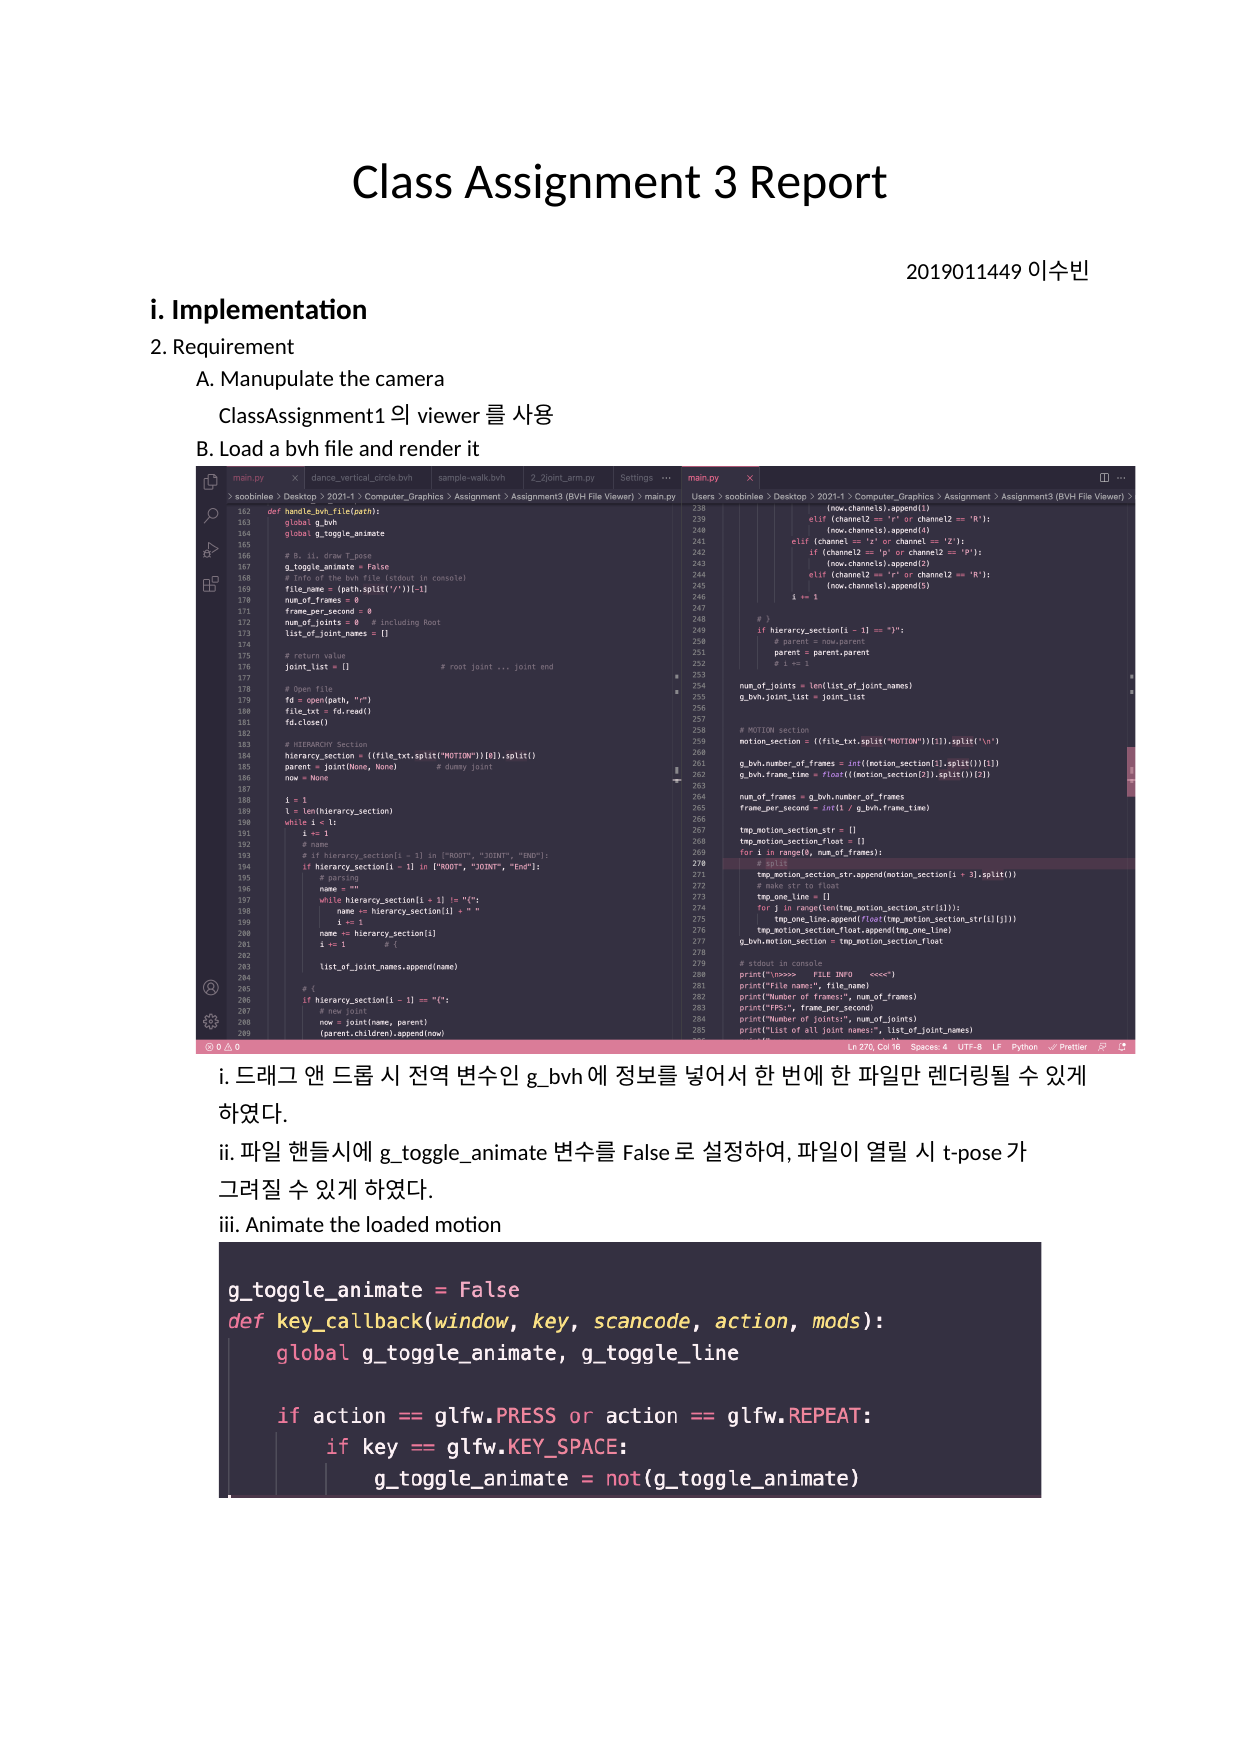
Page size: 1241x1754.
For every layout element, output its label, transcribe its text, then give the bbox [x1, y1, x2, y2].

picture [195, 466, 1136, 1054]
text ClassAssignment1의 viewer를 사용 [219, 396, 1090, 430]
text 2. Requirement [150, 332, 1090, 360]
text 2019011449 이수빈 [150, 220, 1090, 286]
text ii. 파일 핸들시에 g_toggle_animate 변수를 False로 설정하여, 파일이 열릴 시 t-pose가 그려질 수 있게 하였다. [219, 1134, 1090, 1205]
text B. Load a bvh file and render it [196, 434, 1090, 466]
text Class Assignment 3 Report [150, 150, 1090, 211]
text A. Manupulate the camera [196, 364, 1090, 392]
text i. 드래그 앤 드롭 시 전역 변수인 g_bvh에 정보를 넣어서 한 번에 한 파일만 렌더링될 수 있게 하였다. [219, 1058, 1090, 1129]
picture [218, 1242, 1042, 1498]
text i. Implementation [150, 291, 1090, 327]
